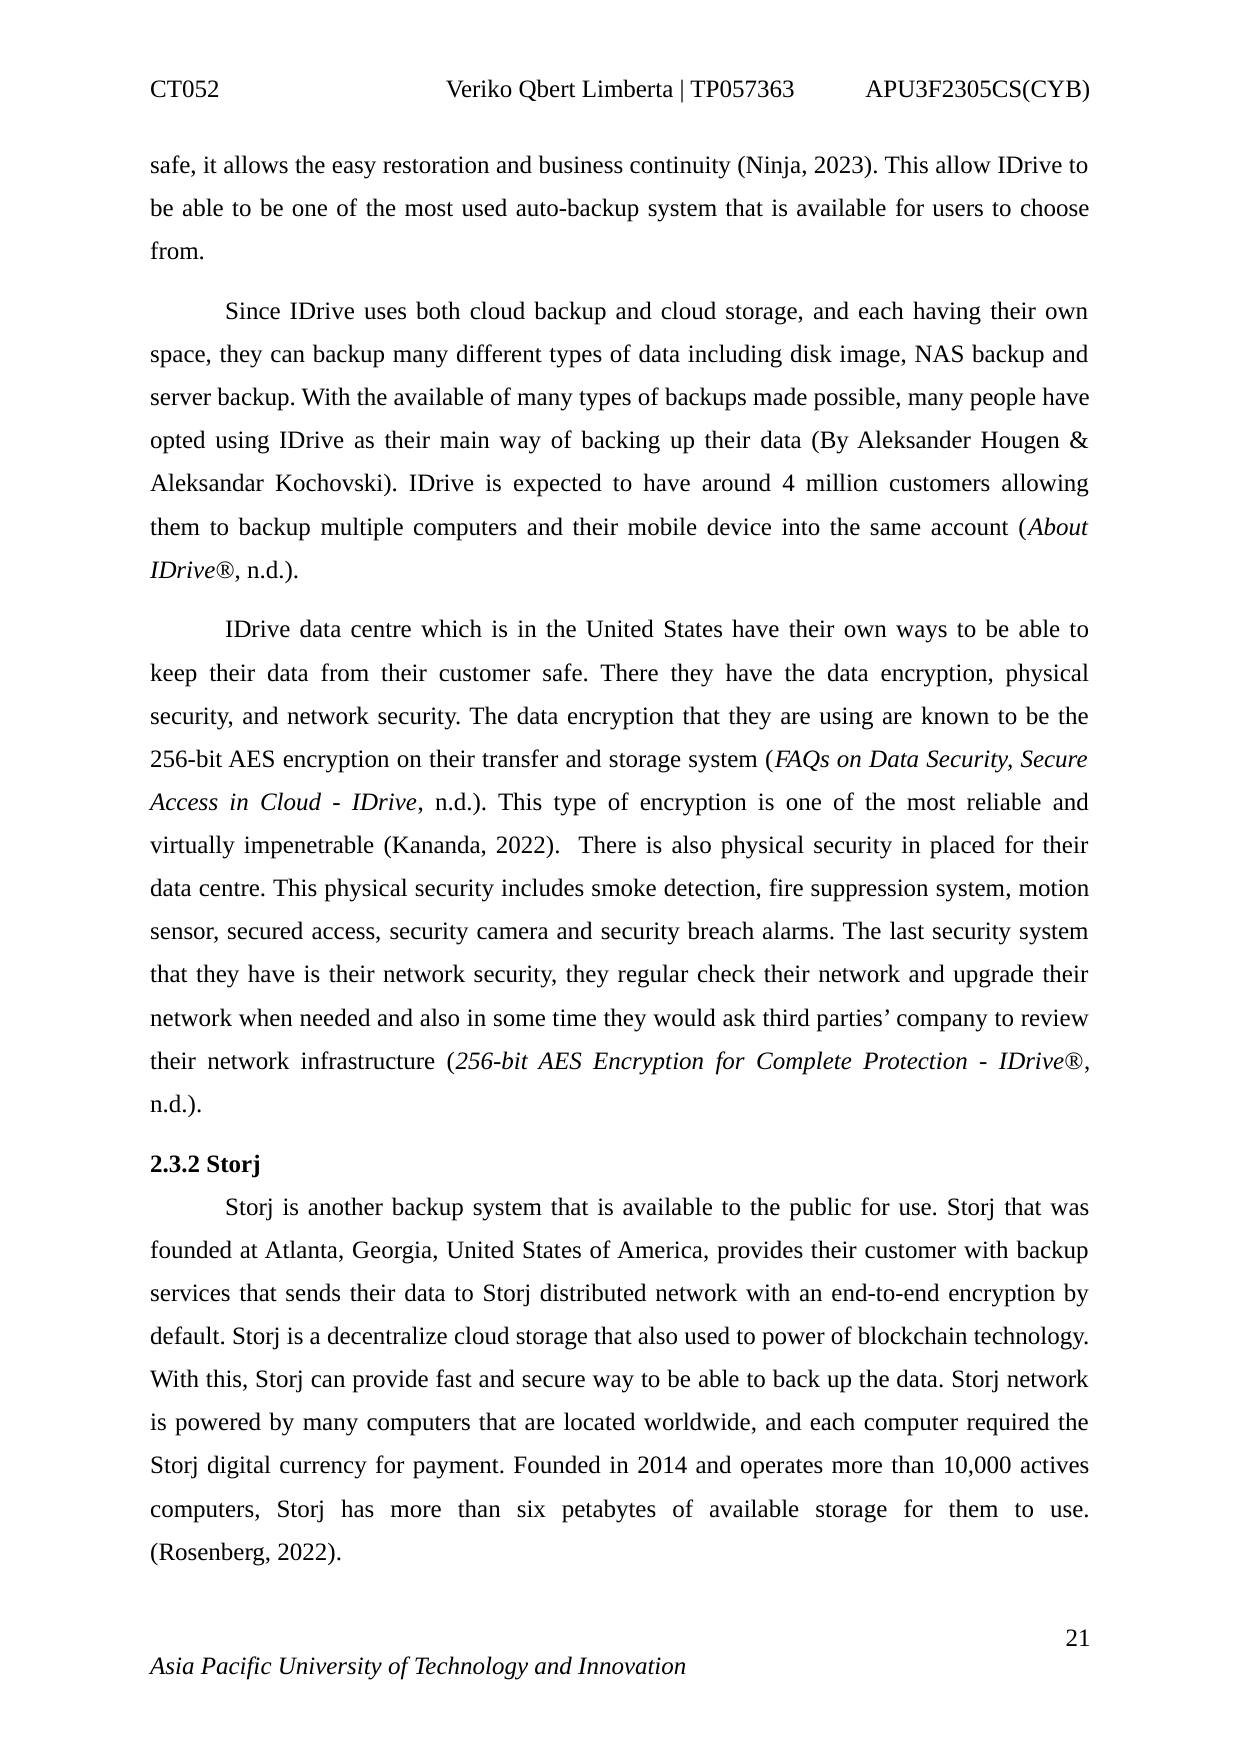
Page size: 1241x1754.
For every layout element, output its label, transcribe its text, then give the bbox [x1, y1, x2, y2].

subtitle 2.3.2 Storj [150, 1149, 1090, 1177]
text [150, 150, 1090, 265]
text Storj is another backup system that is available to the public for use. Storj that was founded at Atlanta, Georgia, United States of America, provides their customer with backup services that sends their data to Storj distributed network with an end-to-end encryption by default. Storj is a decentralize cloud storage that also used to power of blockchain technology. With this, Storj can provide fast and secure way to be able to back up the data. Storj network is powered by many computers that are located worldwide, and each computer required the Storj digital currency for payment. Founded in 2014 and operates more than 10,000 actives computers, Storj has more than six petabytes of available storage for them to use. (Rosenberg, 2022). [150, 1192, 1090, 1566]
text IDrive data centre which is in the United States have their own ways to be able to keep their data from their customer safe. There they have the data encryption, physical security, and network security. The data encryption that they are using are known to be the 256-bit AES encryption on their transfer and storage system (FAQs on Data Security, Secure Access in Cloud - IDrive, n.d.). This type of encryption is one of the most reliable and virtually impenetrable (Kananda, 2022). There is also physical security in placed for their data centre. This physical security includes smoke detection, fire suppression system, motion sensor, secured access, security camera and security breach alarms. The last security system that they have is their network security, they regular check their network and upgrade their network when needed and also in some time they would ask third parties’ company to review their network infrastructure (256-bit AES Encryption for Complete Protection - IDrive®, n.d.). [150, 614, 1090, 1118]
text Since IDrive uses both cloud backup and cloud storage, and each having their own space, they can backup many different types of data including disk image, NAS backup and server backup. With the available of many types of backups made possible, many people have opted using IDrive as their main way of backing up their data (By Aleksander Hougen & Aleksandar Kochovski). IDrive is expected to have around 4 million customers allowing them to backup multiple computers and their mobile device into the same account (About IDrive®, n.d.). [150, 296, 1090, 583]
